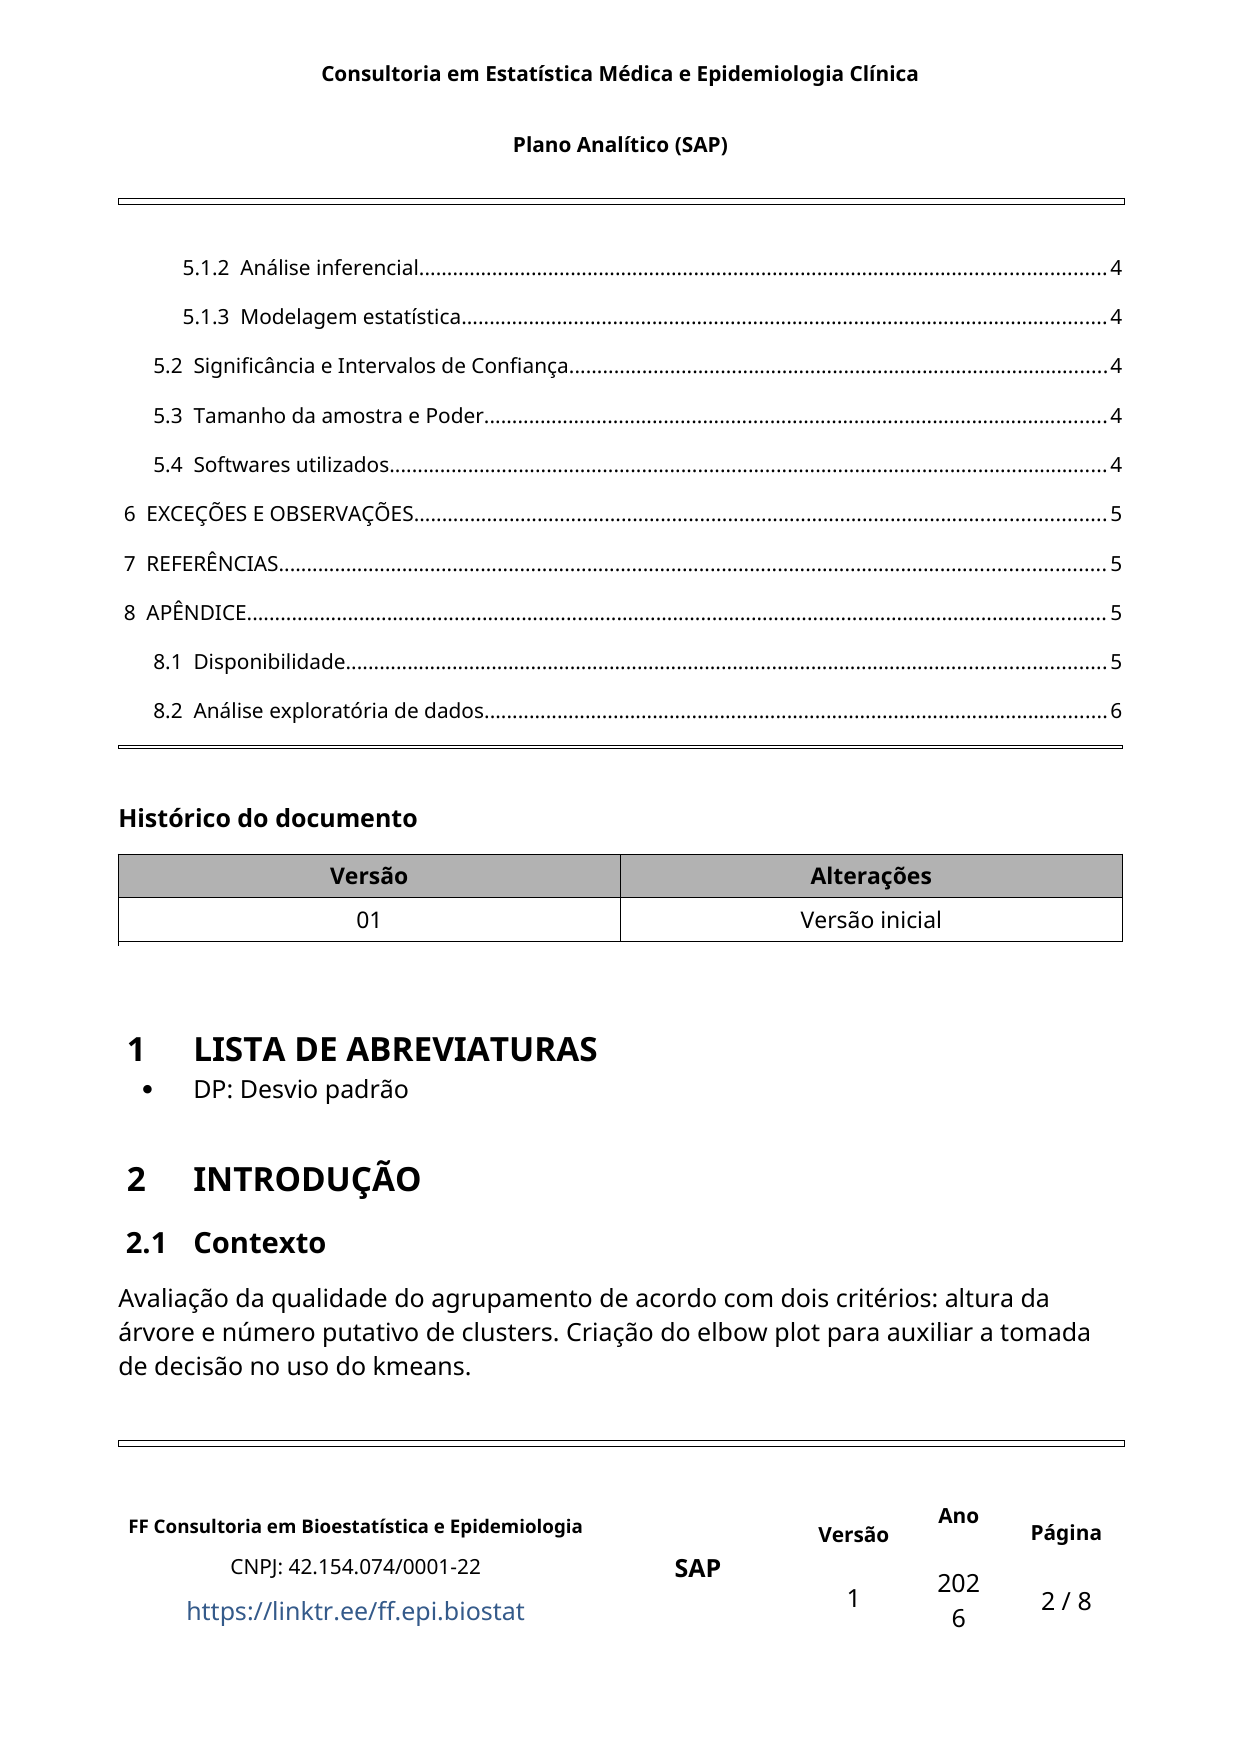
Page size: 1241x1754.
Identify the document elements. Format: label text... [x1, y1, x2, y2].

table_cell Versão inicial [621, 898, 1122, 941]
subtitle Contexto [118, 1222, 1122, 1262]
table_header Versão [119, 855, 620, 897]
subtitle Introdução [118, 1156, 1122, 1201]
subtitle Lista de abreviaturas [118, 1026, 1122, 1072]
text Histórico do documento [118, 801, 1122, 835]
table_cell 01 [119, 898, 620, 941]
text Avaliação da qualidade do agrupamento de acordo com dois critérios: altura da árvore e número putativo de clusters. Criação do elbow plot para auxiliar a tomada de decisão no uso do kmeans. [118, 1280, 1122, 1382]
table_header Alterações [621, 855, 1122, 897]
list DP: Desvio padrão [143, 1072, 1122, 1106]
